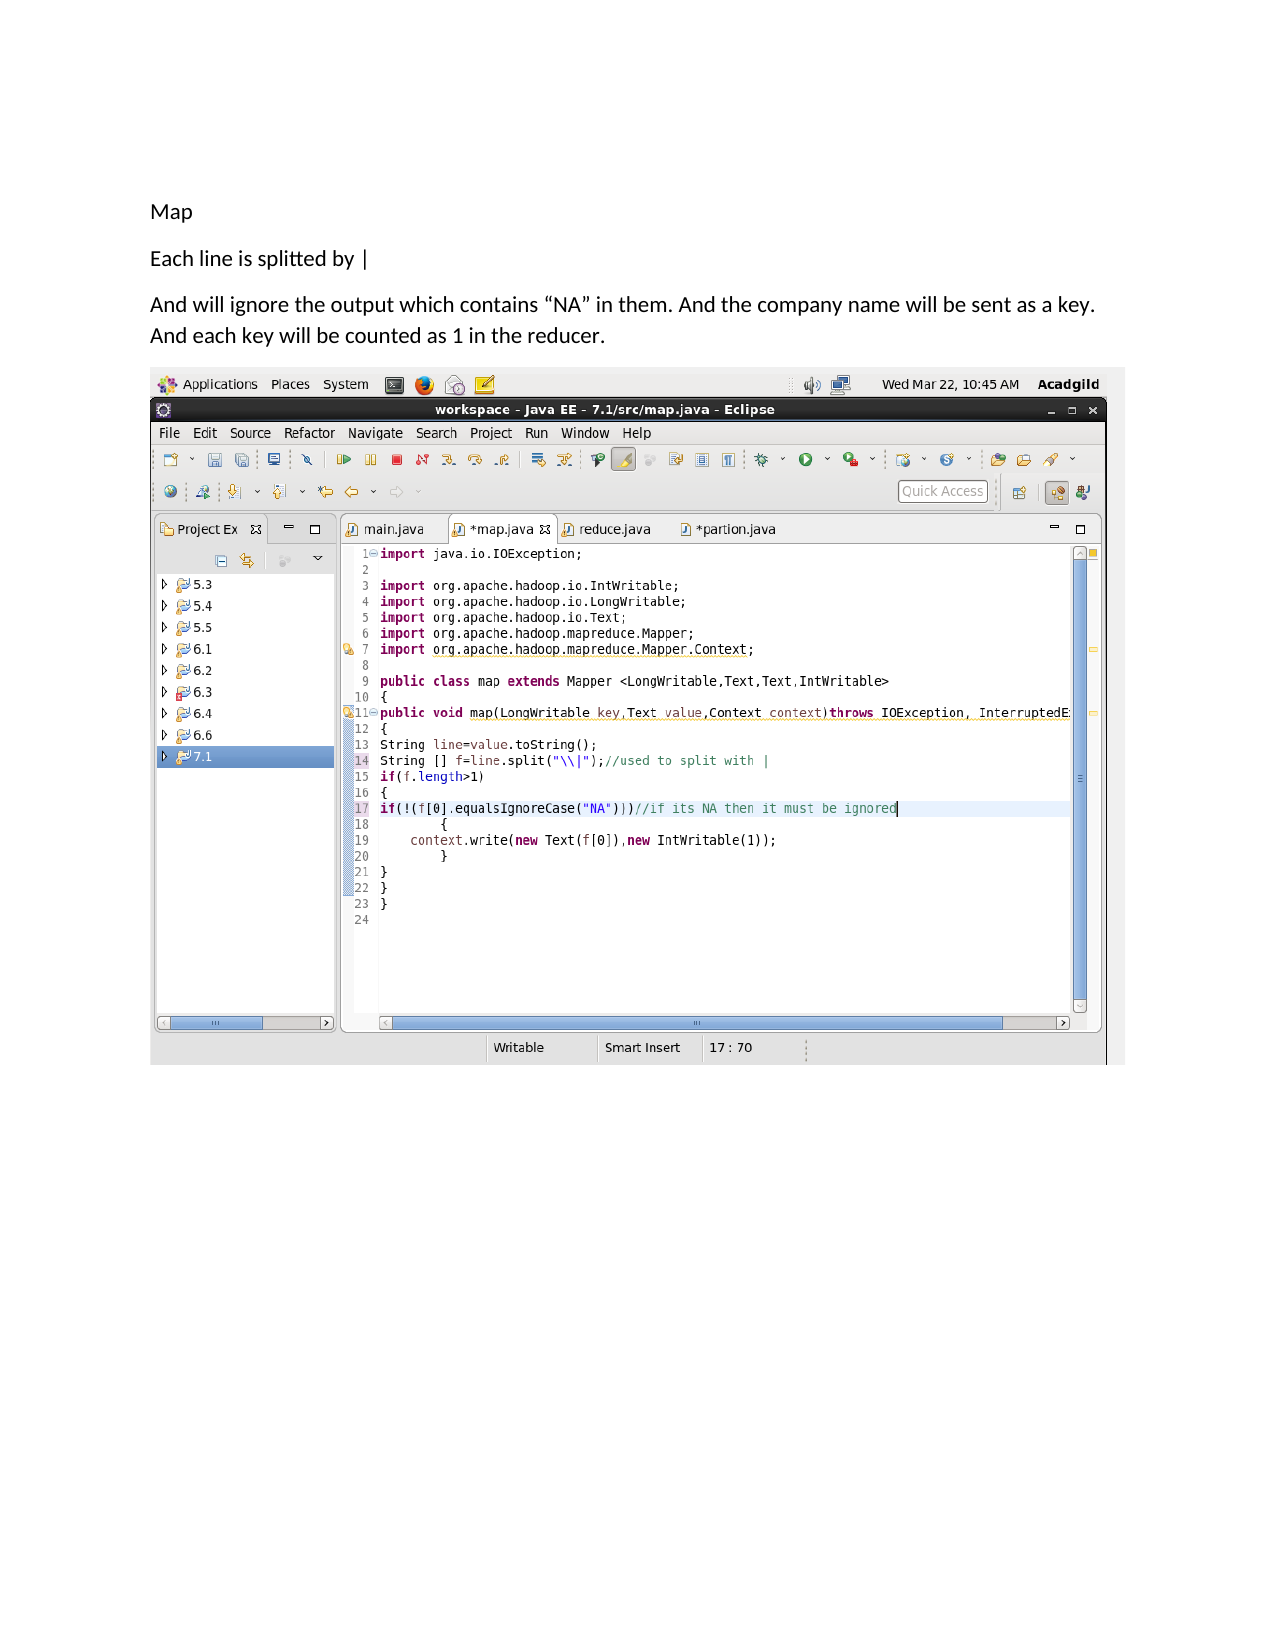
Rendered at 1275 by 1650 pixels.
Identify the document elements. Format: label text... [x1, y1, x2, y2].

text Map [150, 197, 1125, 225]
text Each line is splitted by | [150, 244, 1125, 272]
picture [150, 367, 1125, 1065]
text And will ignore the output which contains “NA” in them. And the company name will be sent as a key. And each key will be counted as 1 in the reducer. [150, 291, 1125, 349]
